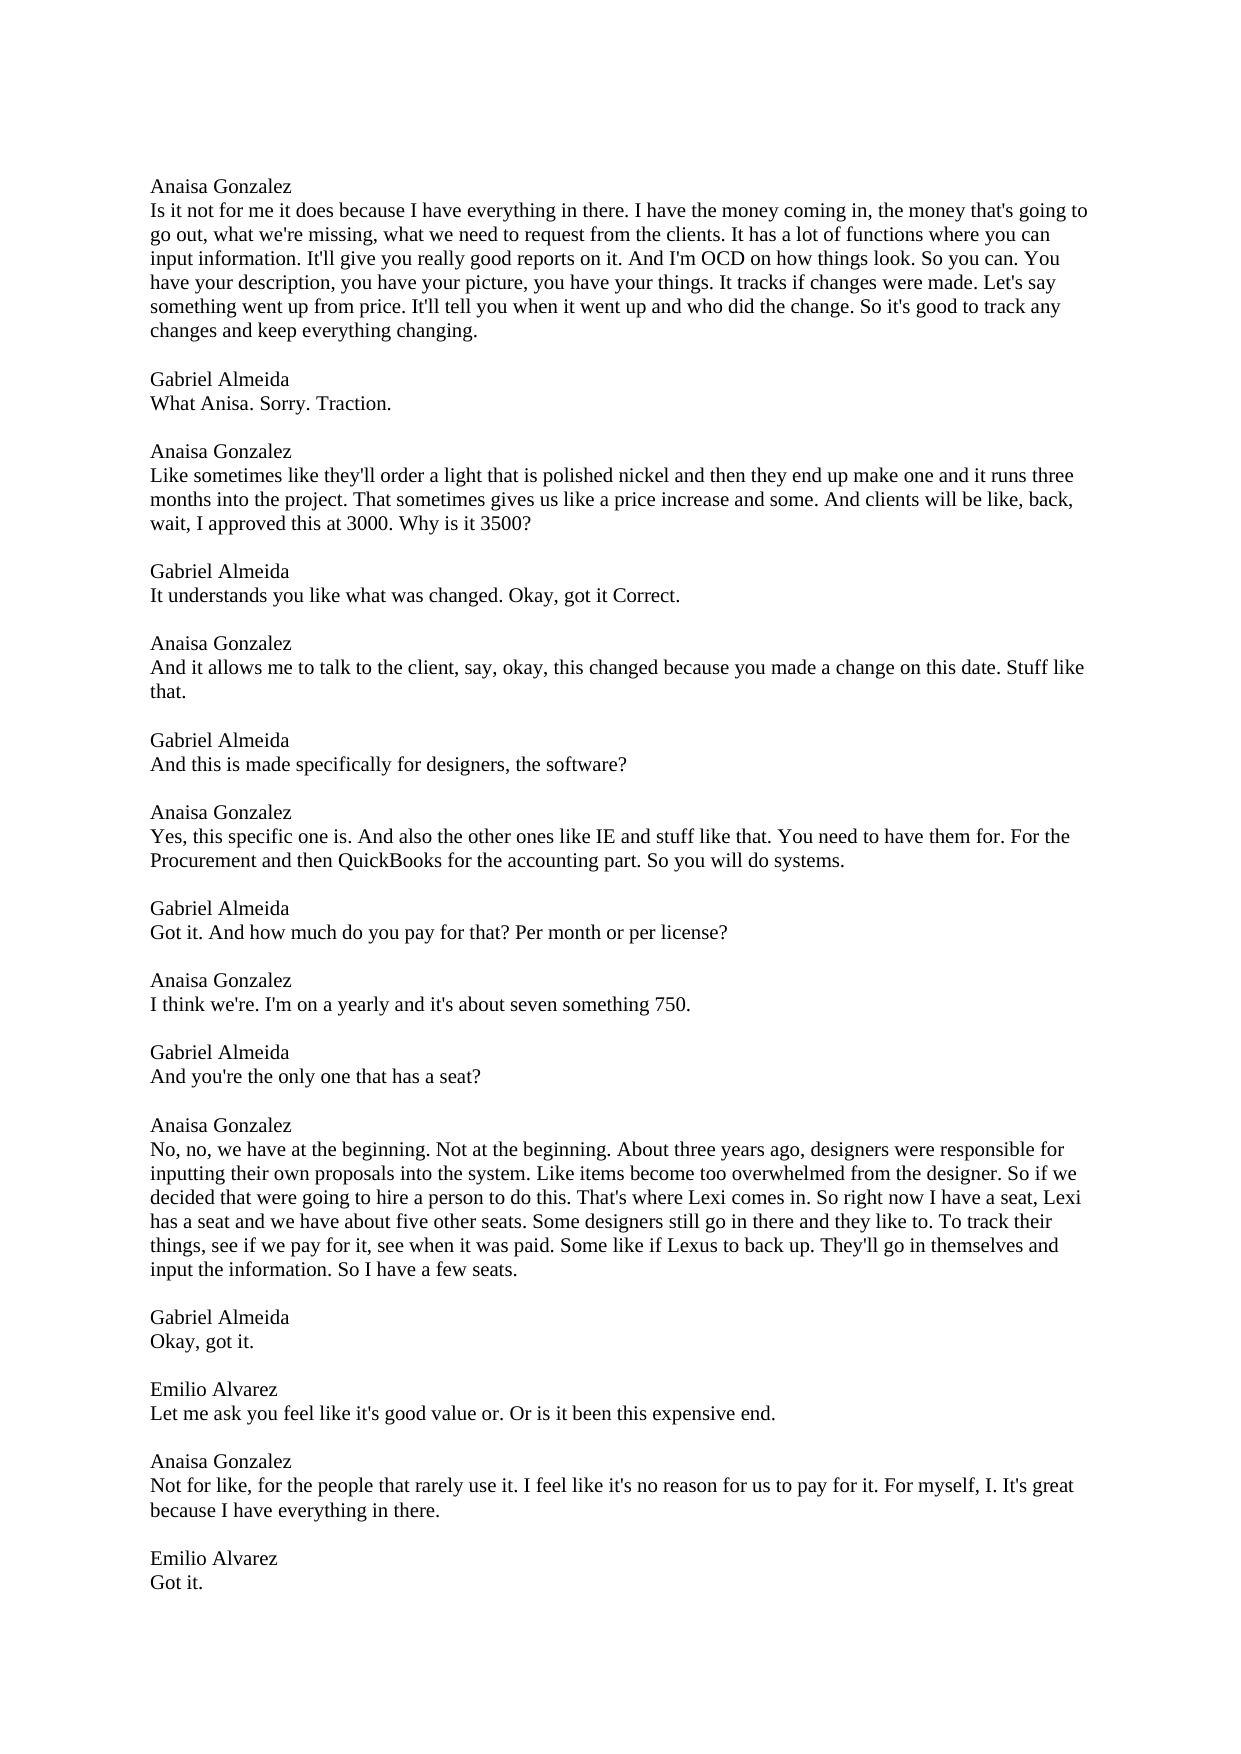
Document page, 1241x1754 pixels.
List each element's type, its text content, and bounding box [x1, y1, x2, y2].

text Anaisa Gonzalez Yes, this specific one is. And also the other ones like IE and stuff like that. You need to have them for. For the Procurement and then QuickBooks for the accounting part. So you will do systems. [150, 776, 1090, 872]
text Gabriel Almeida Got it. And how much do you pay for that? Per month or per license? [150, 872, 1090, 944]
text Gabriel Almeida Okay, got it. [150, 1281, 1090, 1353]
text Anaisa Gonzalez And it allows me to talk to the client, say, okay, this changed because you made a change on this date. Stuff like that. [150, 607, 1090, 703]
text Gabriel Almeida And this is made specifically for designers, the software? [150, 703, 1090, 776]
text Anaisa Gonzalez Is it not for me it does because I have everything in there. I have the money coming in, the money that's going to go out, what we're missing, what we need to request from the clients. It has a lot of functions where you can input information. It'll give you really good reports on it. And I'm OCD on how things look. So you can. You have your description, you have your picture, you have your things. It tracks if changes were made. Let's say something went up from price. It'll tell you when it went up and who did the change. So it's good to track any changes and keep everything changing. [150, 150, 1090, 342]
text Anaisa Gonzalez No, no, we have at the beginning. Not at the beginning. About three years ago, designers were responsible for inputting their own proposals into the system. Like items become too overwhelmed from the designer. So if we decided that were going to hire a person to do this. That's where Lexi comes in. So right now I have a seat, Lexi has a seat and we have about five other seats. Some designers still go in there and they like to. To track their things, see if we pay for it, see when it was paid. Some like if Lexus to back up. They'll go in themselves and input the information. So I have a few seats. [150, 1088, 1090, 1281]
text Anaisa Gonzalez Not for like, for the people that rarely use it. I feel like it's no reason for us to pay for it. For myself, I. It's great because I have everything in there. [150, 1425, 1090, 1522]
text Emilio Alvarez Got it. [150, 1522, 1090, 1594]
text Anaisa Gonzalez Like sometimes like they'll order a light that is polished nickel and then they end up make one and it runs three months into the project. That sometimes gives us like a price increase and some. And clients will be like, back, wait, I approved this at 3000. Why is it 3500? [150, 415, 1090, 535]
text Anaisa Gonzalez I think we're. I'm on a yearly and it's about seven something 750. [150, 944, 1090, 1016]
text Gabriel Almeida And you're the only one that has a seat? [150, 1016, 1090, 1088]
text Gabriel Almeida What Anisa. Sorry. Traction. [150, 342, 1090, 415]
text Gabriel Almeida It understands you like what was changed. Okay, got it Correct. [150, 535, 1090, 607]
text Emilio Alvarez Let me ask you feel like it's good value or. Or is it been this expensive end. [150, 1353, 1090, 1425]
